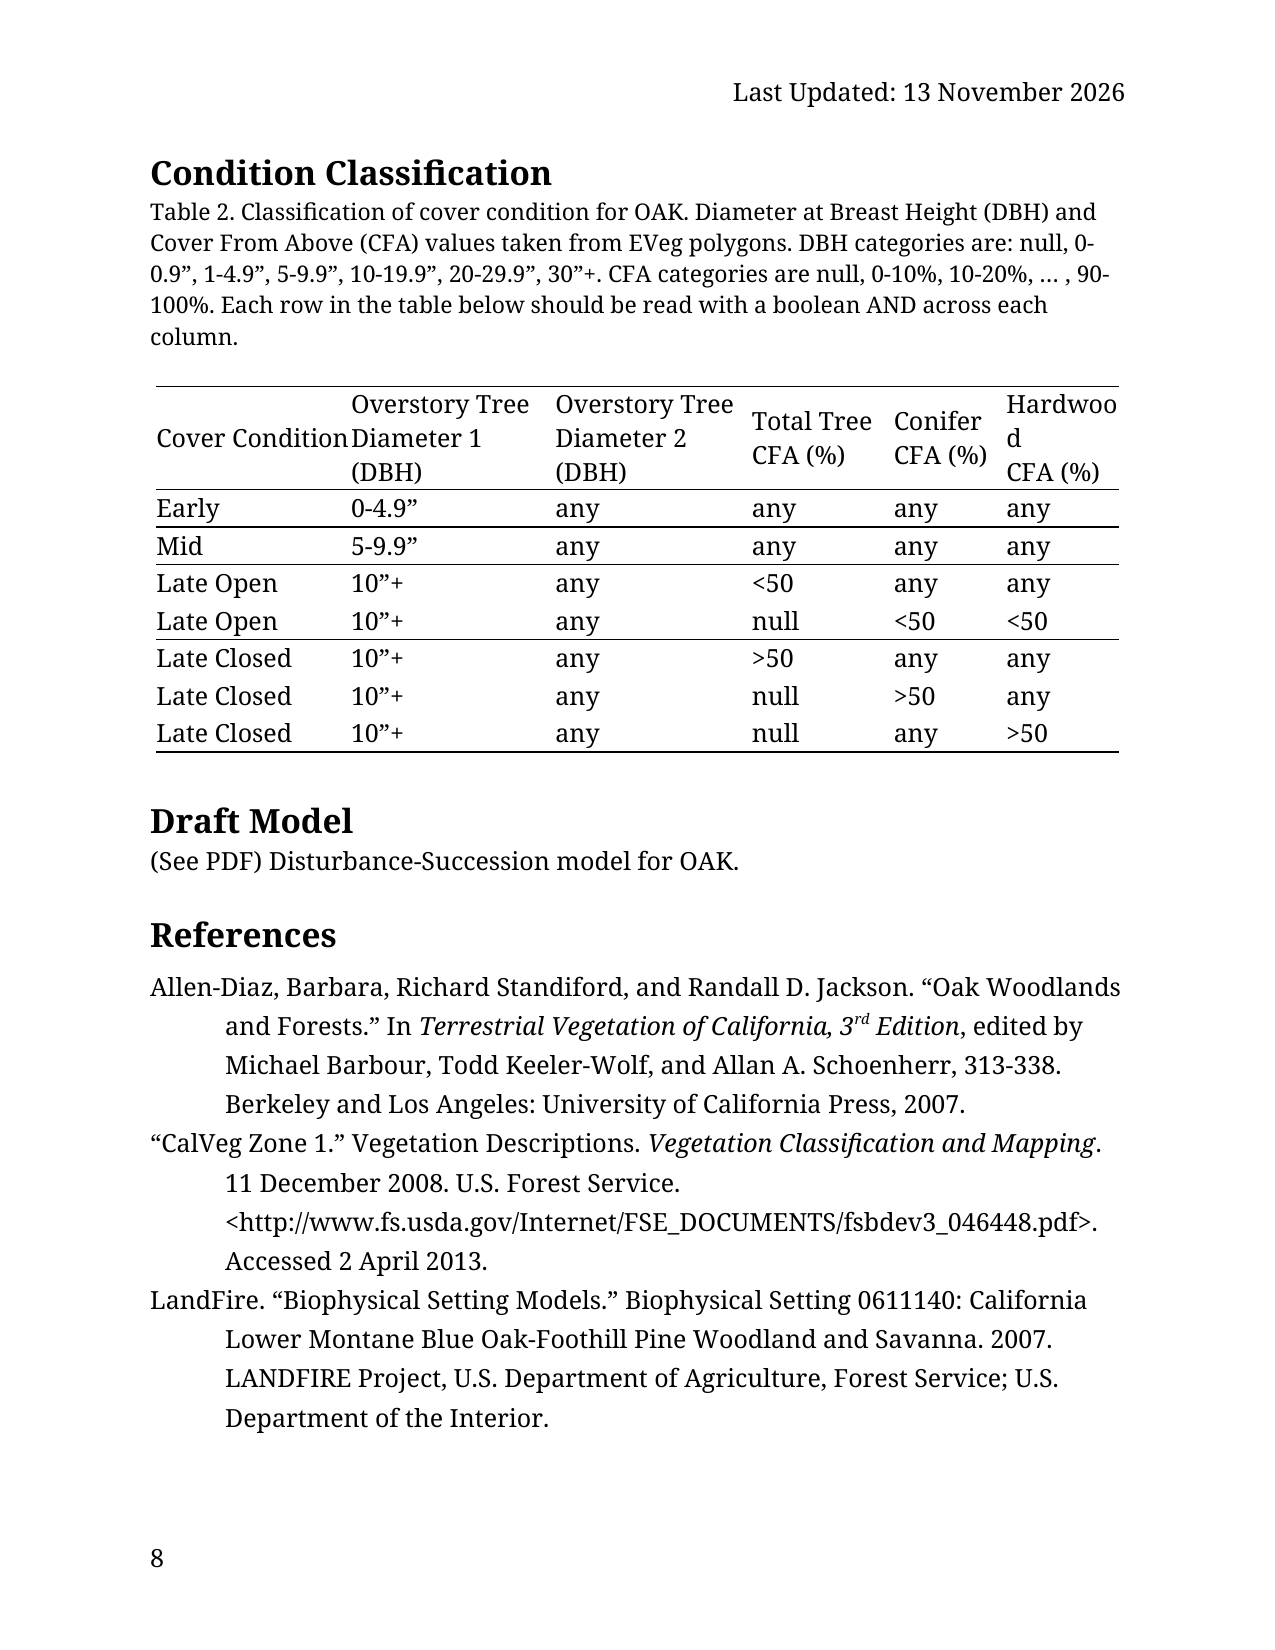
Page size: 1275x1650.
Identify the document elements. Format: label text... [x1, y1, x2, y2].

table_cell any [752, 528, 893, 564]
table_cell 10”+ [351, 714, 555, 751]
table_header Hardwood CFA (%) [1006, 387, 1119, 489]
table_cell >50 [752, 640, 893, 676]
table_cell any [1006, 676, 1119, 714]
table_cell >50 [894, 676, 1006, 714]
table_cell <50 [1006, 601, 1119, 639]
table_cell Late Open [156, 601, 351, 639]
table_cell 10”+ [351, 565, 555, 601]
text Table 2. Classification of cover condition for OAK. Diameter at Breast Height (DBH) and Cover From Above (CFA) values taken from EVeg polygons. DBH categories are: null, 0-0.9”, 1-4.9”, 5-9.9”, 10-19.9”, 20-29.9”, 30”+. CFA categories are null, 0-10%, 10-20%, … , 90-100%. Each row in the table below should be read with a boolean AND across each column. [150, 195, 1125, 352]
text “CalVeg Zone 1.” Vegetation Descriptions. Vegetation Classification and Mapping. 11 December 2008. U.S. Forest Service. <http://www.fs.usda.gov/Internet/FSE_DOCUMENTS/fsbdev3_046448.pdf>. Accessed 2 April 2013. [150, 1126, 1125, 1278]
table_header Cover Condition [156, 387, 351, 489]
table_cell any [894, 565, 1006, 601]
table_cell Late Open [156, 565, 351, 601]
table_cell 10”+ [351, 640, 555, 676]
table_cell null [752, 714, 893, 751]
table_header Overstory Tree Diameter 1 (DBH) [351, 387, 555, 489]
table_cell any [555, 601, 752, 639]
table_header Total Tree CFA (%) [752, 387, 893, 489]
table_cell <50 [894, 601, 1006, 639]
table_cell any [555, 676, 752, 714]
table_cell 10”+ [351, 676, 555, 714]
table_cell 10”+ [351, 601, 555, 639]
table_cell <50 [752, 565, 893, 601]
table_cell any [1006, 490, 1119, 526]
table_cell Early [156, 490, 351, 526]
table_cell Late Closed [156, 640, 351, 676]
text References [150, 911, 1125, 957]
table_cell 0-4.9” [351, 490, 555, 526]
table_cell 5-9.9” [351, 528, 555, 564]
table_cell Late Closed [156, 714, 351, 751]
table_header Overstory Tree Diameter 2 (DBH) [555, 387, 752, 489]
table_cell null [752, 601, 893, 639]
table_cell Late Closed [156, 676, 351, 714]
text Condition Classification [150, 150, 1125, 195]
table_cell any [555, 714, 752, 751]
table_cell any [1006, 565, 1119, 601]
table_cell any [894, 528, 1006, 564]
table_cell any [894, 714, 1006, 751]
table_cell any [1006, 640, 1119, 676]
table_cell any [894, 640, 1006, 676]
text (See PDF) Disturbance-Succession model for OAK. [150, 843, 1125, 877]
table_cell any [555, 528, 752, 564]
table_cell any [555, 490, 752, 526]
table_cell null [752, 676, 893, 714]
table_cell any [1006, 528, 1119, 564]
table_cell >50 [1006, 714, 1119, 751]
text Draft Model [150, 798, 1125, 843]
table_cell any [555, 640, 752, 676]
table_cell any [752, 490, 893, 526]
table_cell any [894, 490, 1006, 526]
table_header Conifer CFA (%) [894, 387, 1006, 489]
table_cell any [555, 565, 752, 601]
text Allen-Diaz, Barbara, Richard Standiford, and Randall D. Jackson. “Oak Woodlands and Forests.” In Terrestrial Vegetation of California, 3rd Edition, edited by Michael Barbour, Todd Keeler-Wolf, and Allan A. Schoenherr, 313-338. Berkeley and Los Angeles: University of California Press, 2007. [150, 969, 1125, 1121]
table_cell Mid [156, 528, 351, 564]
